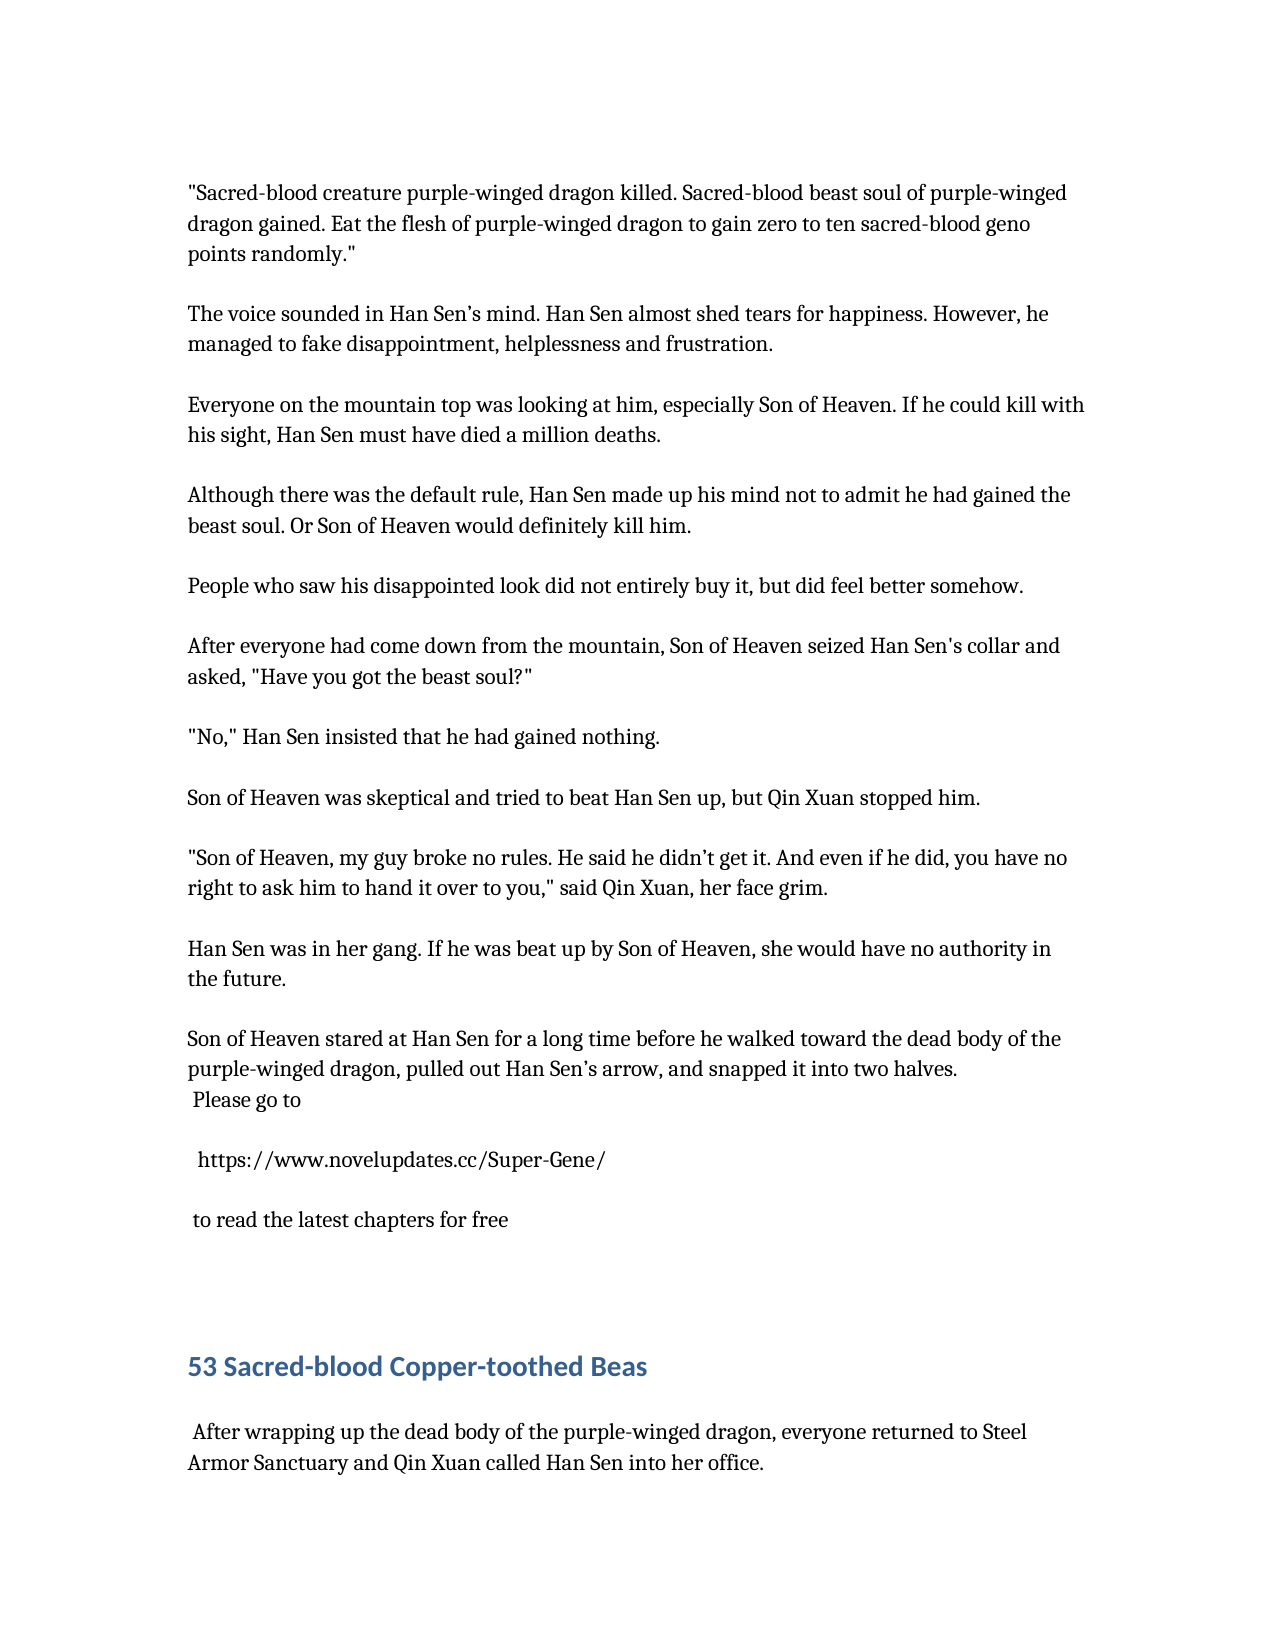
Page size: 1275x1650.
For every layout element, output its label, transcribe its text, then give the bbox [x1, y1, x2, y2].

subtitle 53 Sacred-blood Copper-toothed Beas [187, 1348, 1087, 1383]
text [187, 150, 1087, 1294]
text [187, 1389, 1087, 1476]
